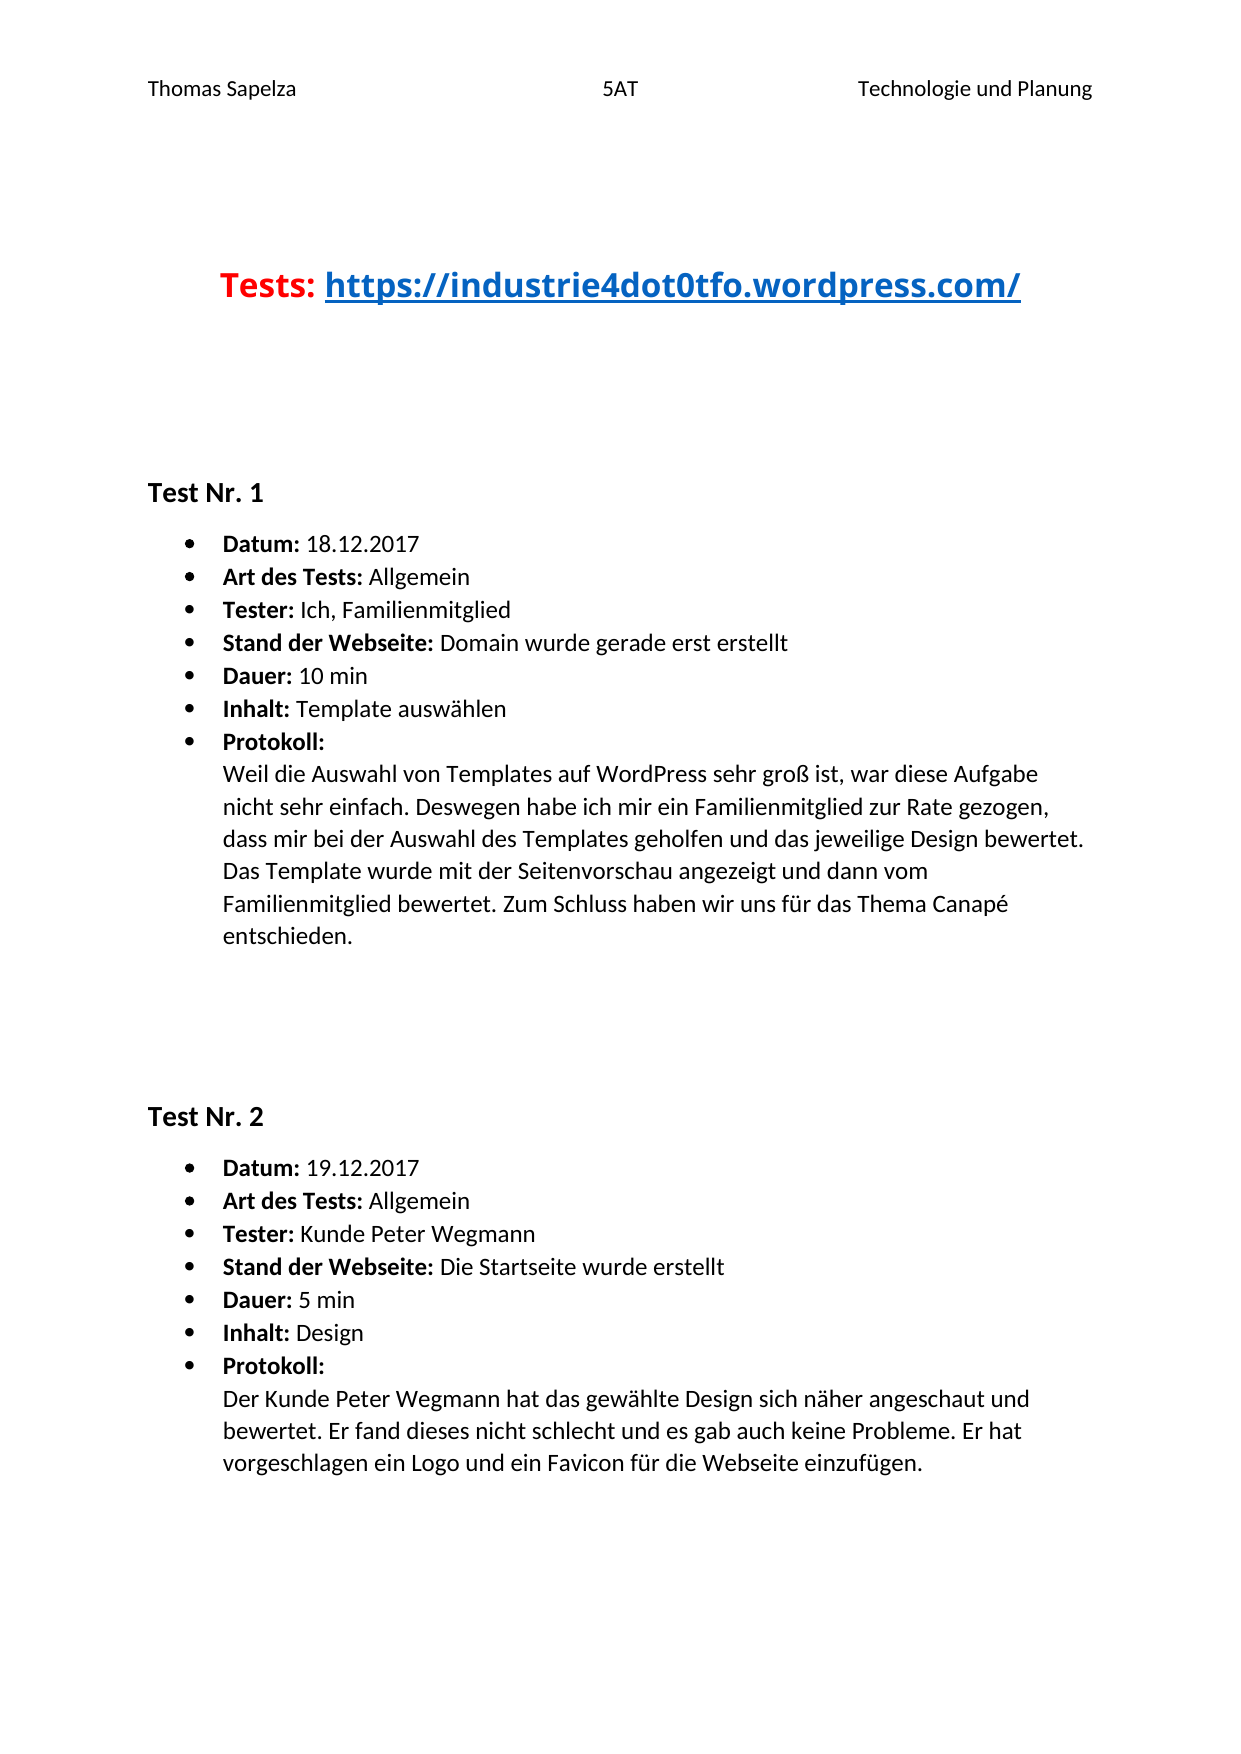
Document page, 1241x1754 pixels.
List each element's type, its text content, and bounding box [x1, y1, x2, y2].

list Stand der Webseite: Die Startseite wurde erstellt [185, 1251, 1093, 1282]
list Dauer: 5 min [185, 1284, 1093, 1315]
list Inhalt: Design [185, 1317, 1093, 1348]
text Test Nr. 1 [148, 474, 1093, 509]
list Art des Tests: Allgemein [185, 561, 1093, 592]
list Dauer: 10 min [185, 660, 1093, 690]
text Test Nr. 2 [148, 1098, 1093, 1134]
list Tester: Kunde Peter Wegmann [185, 1218, 1093, 1249]
list Weil die Auswahl von Templates auf WordPress sehr groß ist, war diese Aufgabe nicht sehr einfach. Deswegen habe ich mir ein Familienmitglied zur Rate gezogen, dass mir bei der Auswahl des Templates geholfen und das jeweilige Design bewertet. Das Template wurde mit der Seitenvorschau angezeigt und dann vom Familienmitglied bewertet. Zum Schluss haben wir uns für das Thema Canapé entschieden. [223, 759, 1093, 951]
list Der Kunde Peter Wegmann hat das gewählte Design sich näher angeschaut und bewertet. Er fand dieses nicht schlecht und es gab auch keine Probleme. Er hat vorgeschlagen ein Logo und ein Favicon für die Webseite einzufügen. [223, 1383, 1093, 1478]
text Tests: https://industrie4dot0tfo.wordpress.com/ [148, 262, 1093, 308]
list Protokoll: [185, 726, 1093, 756]
list Datum: 19.12.2017 [185, 1153, 1093, 1183]
list Art des Tests: Allgemein [185, 1186, 1093, 1216]
list Datum: 18.12.2017 [185, 528, 1093, 559]
list Protokoll: [185, 1350, 1093, 1381]
list Tester: Ich, Familienmitglied [185, 594, 1093, 624]
list Stand der Webseite: Domain wurde gerade erst erstellt [185, 627, 1093, 657]
list Inhalt: Template auswählen [185, 693, 1093, 723]
